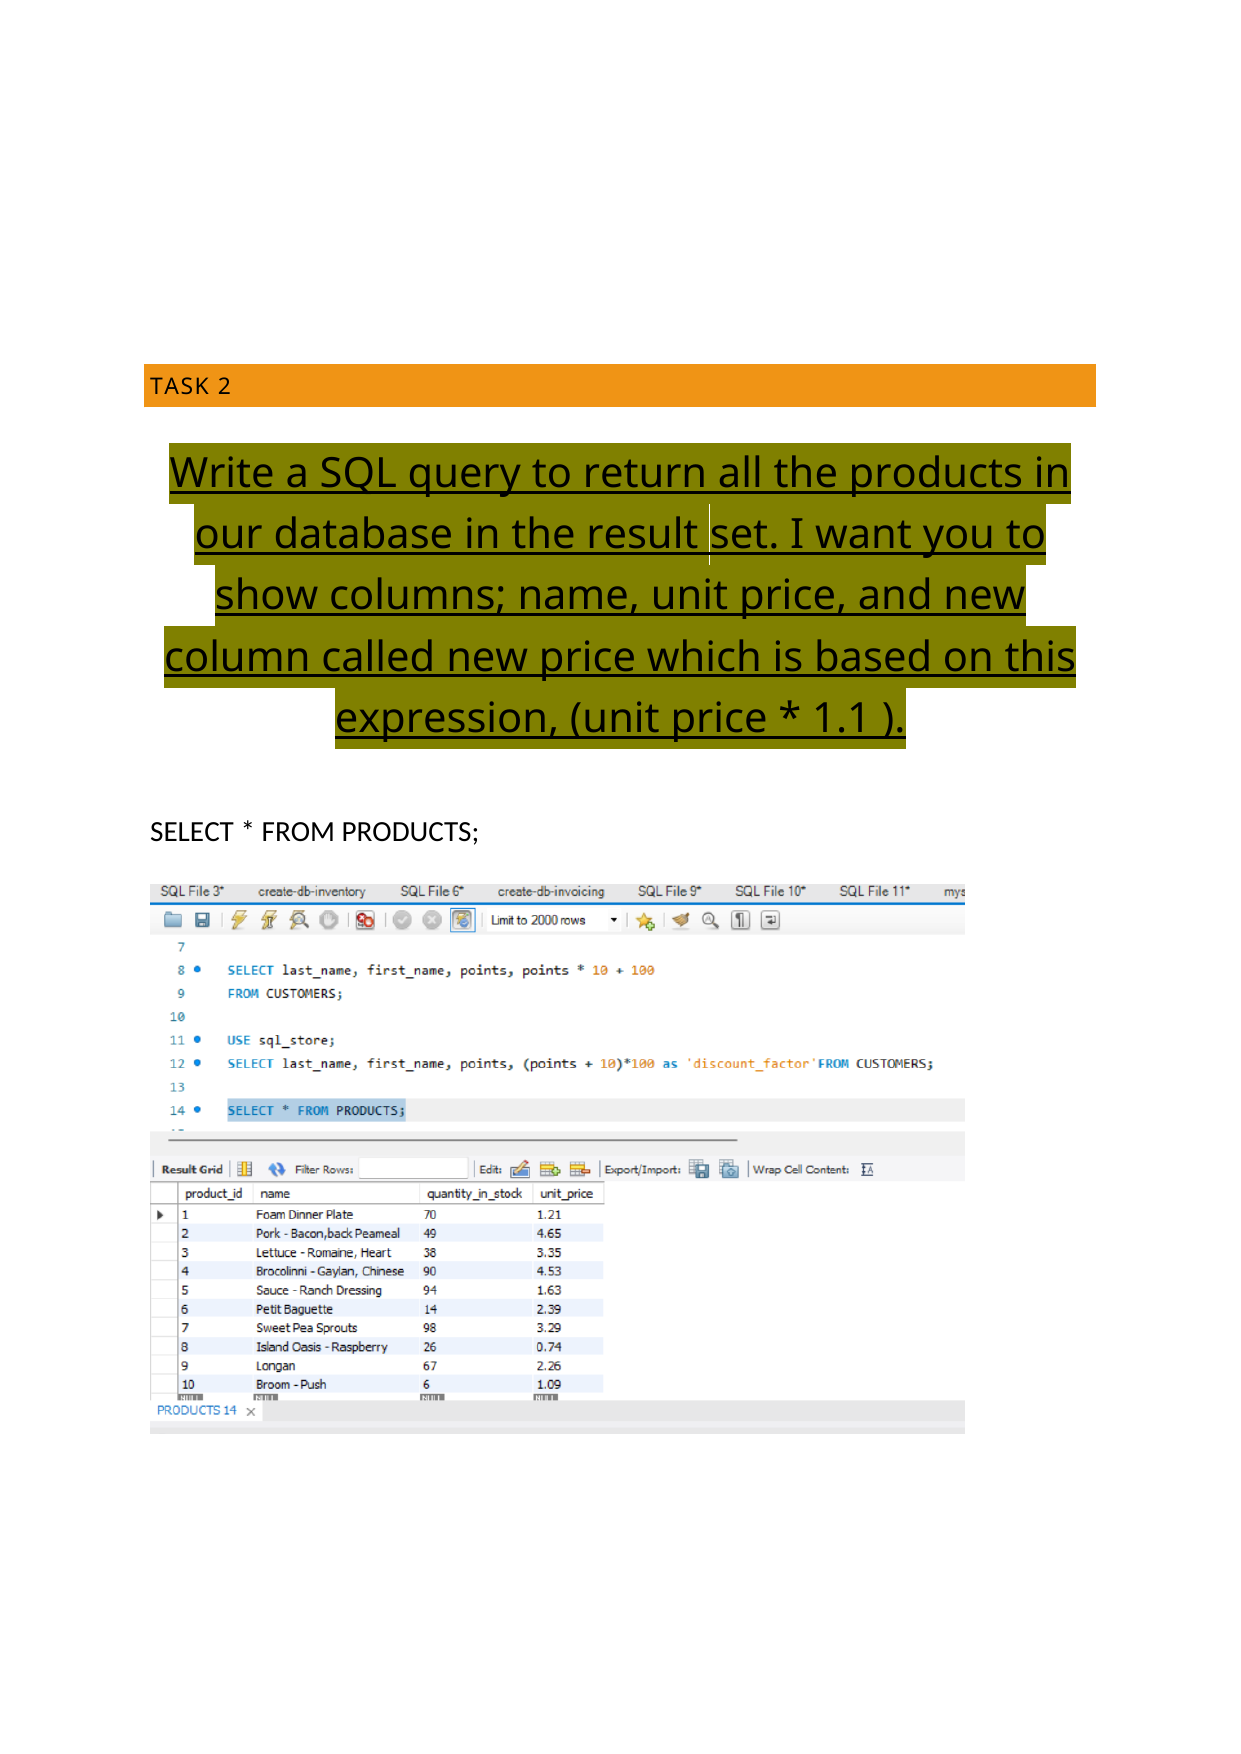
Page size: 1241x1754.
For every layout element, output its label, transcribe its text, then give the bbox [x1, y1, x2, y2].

text Write a SQL query to return all the products in our database in the result set. I want you to show columns; name, unit price, and new column called new price which is based on this expression, (unit price * 1.1 ).​ [906, 443, 1090, 749]
text SELECT * FROM PRODUCTS; [150, 813, 1090, 848]
text Write a SQL query to return all the products in our database in the result set. I want you to show columns; name, unit price, and new column called new price which is based on this expression, (unit price * 1.1 ).​ [150, 443, 335, 749]
picture [150, 884, 965, 1434]
subtitle TASK 2 [150, 370, 1090, 401]
